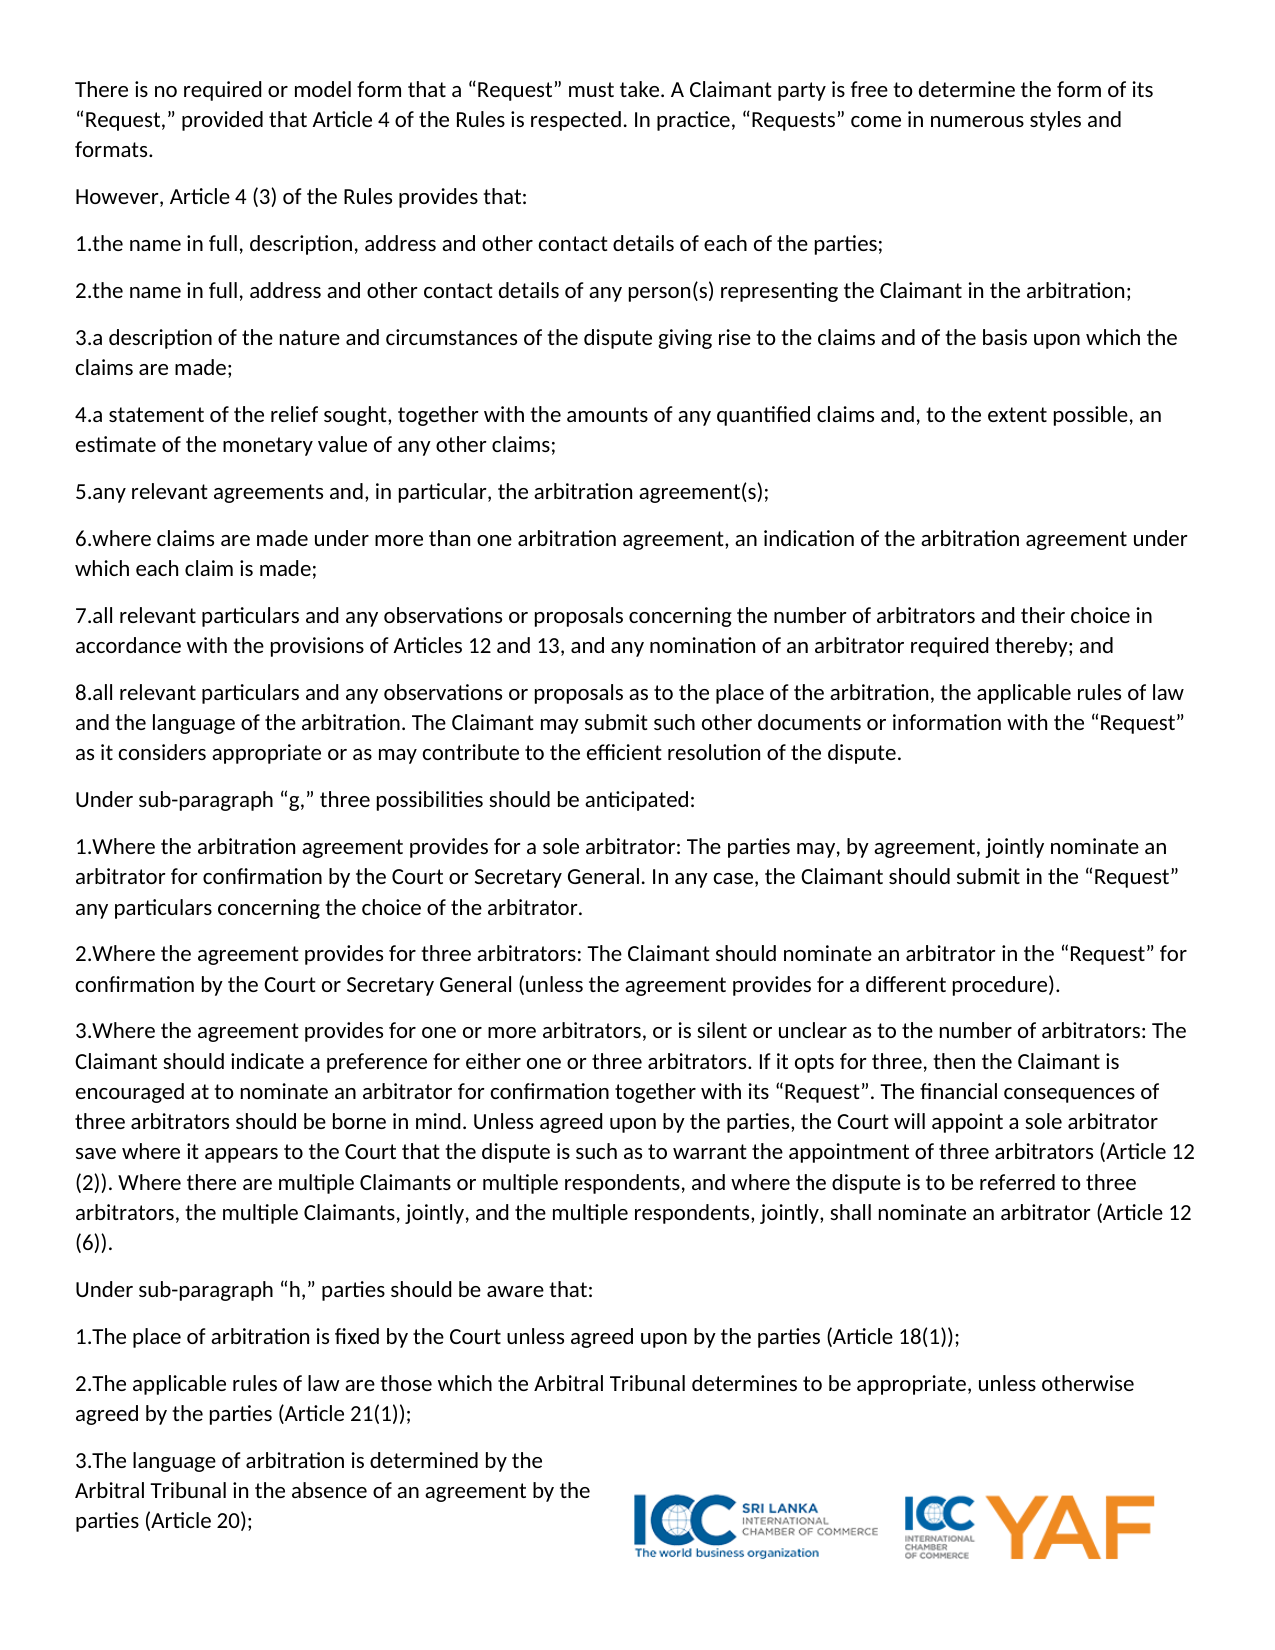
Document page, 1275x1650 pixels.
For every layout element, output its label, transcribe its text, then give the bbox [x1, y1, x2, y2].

text 1.the name in full, description, address and other contact details of each of the parties; [75, 229, 1200, 257]
text 2.the name in full, address and other contact details of any person(s) representing the Claimant in the arbitration; [75, 276, 1200, 304]
text 7.all relevant particulars and any observations or proposals concerning the number of arbitrators and their choice in accordance with the provisions of Articles 12 and 13, and any nomination of an arbitrator required thereby; and [75, 601, 1200, 659]
picture [607, 1472, 1172, 1585]
text 1.The place of arbitration is fixed by the Court unless agreed upon by the parties (Article 18(1)); [75, 1322, 1200, 1350]
text 2.Where the agreement provides for three arbitrators: The Claimant should nominate an arbitrator in the “Request” for confirmation by the Court or Secretary General (unless the agreement provides for a different procedure). [75, 939, 1200, 998]
text 3.The language of arbitration is determined by the Arbitral Tribunal in the absence of an agreement by the parties (Article 20); [75, 1446, 1200, 1534]
text Under sub-paragraph “h,” parties should be aware that: [75, 1275, 1200, 1303]
text Under sub-paragraph “g,” three possibilities should be anticipated: [75, 785, 1200, 813]
text 2.The applicable rules of law are those which the Arbitral Tribunal determines to be appropriate, unless otherwise agreed by the parties (Article 21(1)); [75, 1369, 1200, 1427]
text However, Article 4 (3) of the Rules provides that: [75, 182, 1200, 210]
text 3.a description of the nature and circumstances of the dispute giving rise to the claims and of the basis upon which the claims are made; [75, 323, 1200, 381]
text 4.a statement of the relief sought, together with the amounts of any quantified claims and, to the extent possible, an estimate of the monetary value of any other claims; [75, 400, 1200, 458]
text 3.Where the agreement provides for one or more arbitrators, or is silent or unclear as to the number of arbitrators: The Claimant should indicate a preference for either one or three arbitrators. If it opts for three, then the Claimant is encouraged at to nominate an arbitrator for confirmation together with its “Request”. The financial consequences of three arbitrators should be borne in mind. Unless agreed upon by the parties, the Court will appoint a sole arbitrator save where it appears to the Court that the dispute is such as to warrant the appointment of three arbitrators (Article 12 (2)). Where there are multiple Claimants or multiple respondents, and where the dispute is to be referred to three arbitrators, the multiple Claimants, jointly, and the multiple respondents, jointly, shall nominate an arbitrator (Article 12 (6)). [75, 1017, 1200, 1256]
text 6.where claims are made under more than one arbitration agreement, an indication of the arbitration agreement under which each claim is made; [75, 524, 1200, 582]
text 8.all relevant particulars and any observations or proposals as to the place of the arbitration, the applicable rules of law and the language of the arbitration. The Claimant may submit such other documents or information with the “Request” as it considers appropriate or as may contribute to the efficient resolution of the dispute. [75, 678, 1200, 767]
text 1.Where the arbitration agreement provides for a sole arbitrator: The parties may, by agreement, jointly nominate an arbitrator for confirmation by the Court or Secretary General. In any case, the Claimant should submit in the “Request” any particulars concerning the choice of the arbitrator. [75, 832, 1200, 921]
text There is no required or model form that a “Request” must take. A Claimant party is free to determine the form of its “Request,” provided that Article 4 of the Rules is respected. In practice, “Requests” come in numerous styles and formats. [75, 75, 1200, 163]
text 5.any relevant agreements and, in particular, the arbitration agreement(s); [75, 477, 1200, 505]
